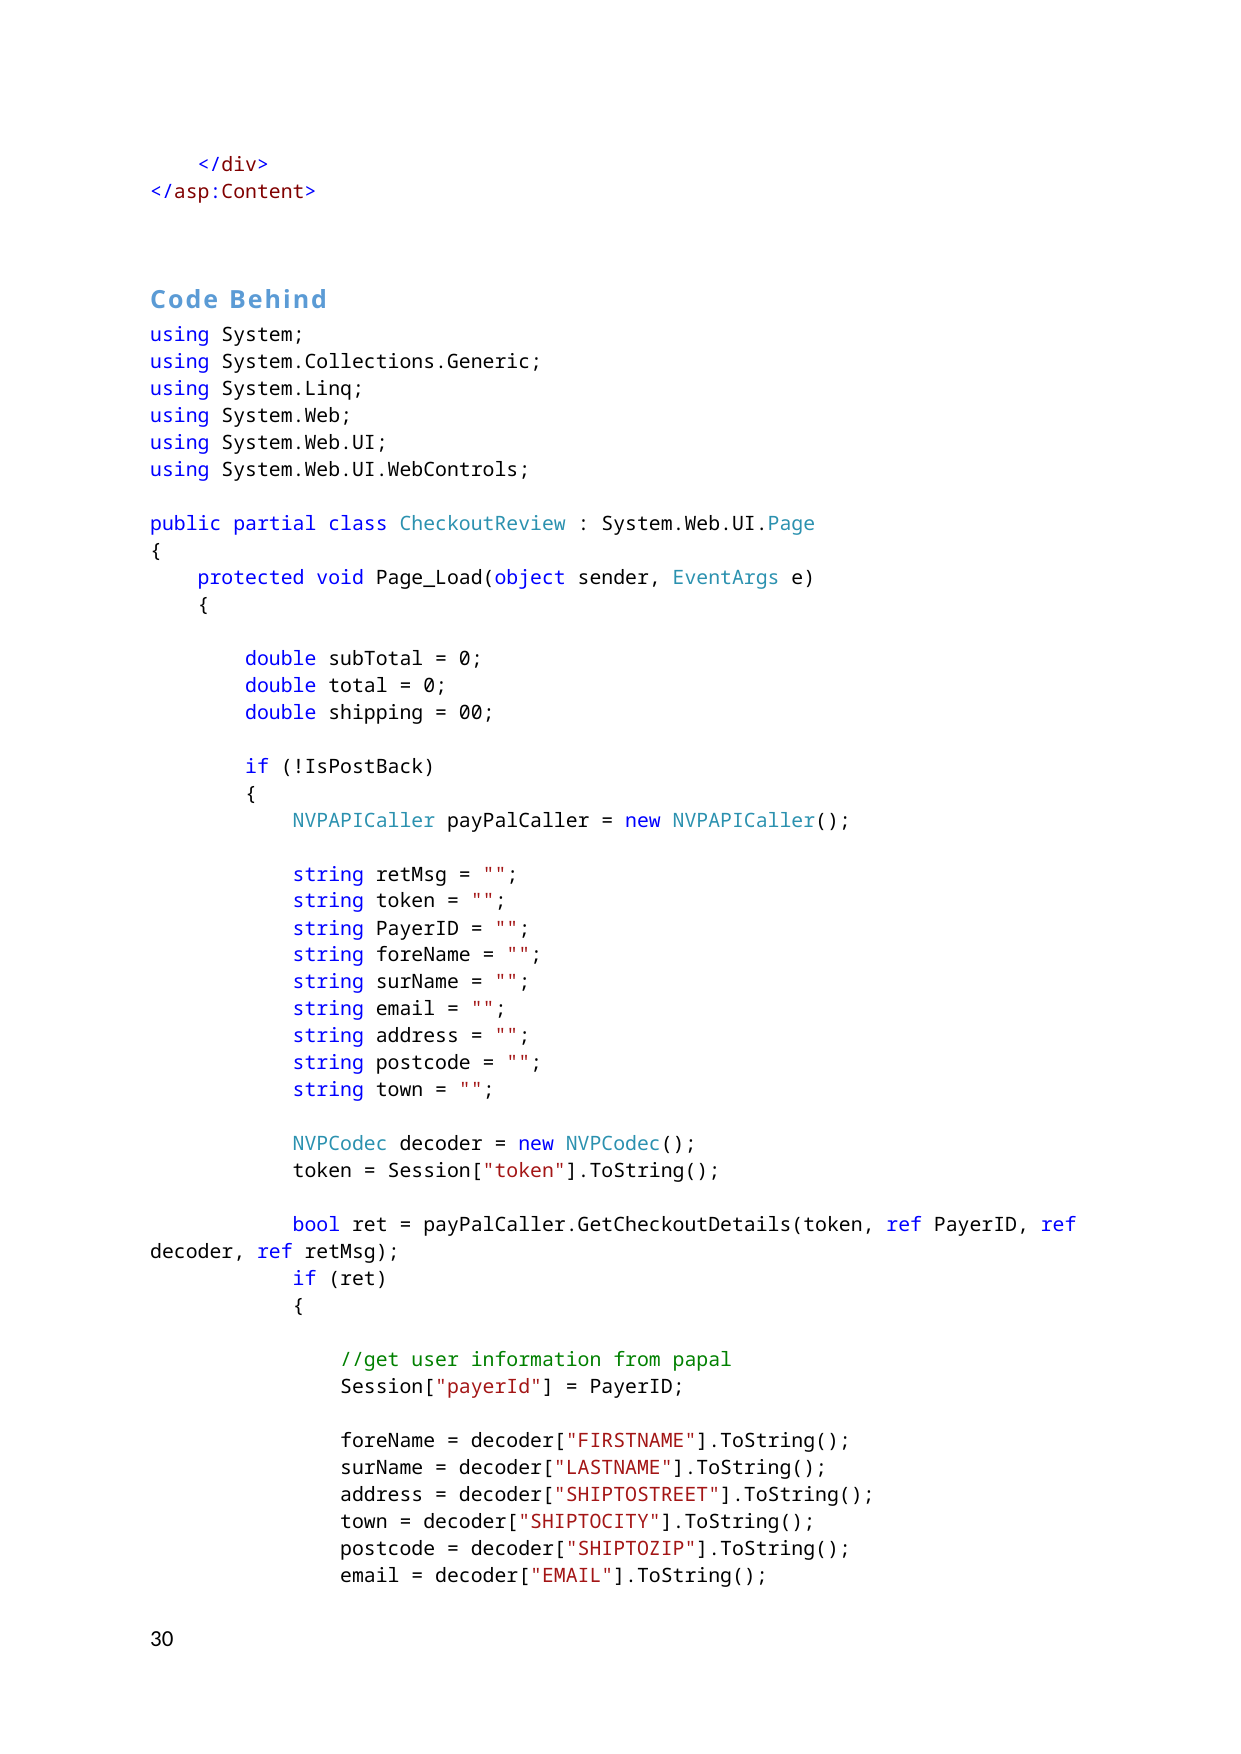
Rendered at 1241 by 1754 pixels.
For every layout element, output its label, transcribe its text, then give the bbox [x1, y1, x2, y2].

text address = decoder["SHIPTOSTREET"].ToString(); [150, 1480, 1090, 1507]
text bool ret = payPalCaller.GetCheckoutDetails(token, ref PayerID, ref decoder, ref retMsg); [150, 1211, 1090, 1264]
text string postcode = ""; [150, 1049, 1090, 1076]
text protected void Page_Load(object sender, EventArgs e) [150, 563, 1090, 590]
text public partial class CheckoutReview : System.Web.UI.Page [150, 509, 1090, 536]
text NVPAPICaller payPalCaller = new NVPAPICaller(); [150, 806, 1090, 833]
text { [150, 1291, 1090, 1318]
text Session["payerId"] = PayerID; [150, 1372, 1090, 1399]
text using System.Web; [150, 401, 1090, 428]
text if (!IsPostBack) [150, 752, 1090, 779]
text double shipping = 00; [150, 698, 1090, 725]
text using System.Web.UI.WebControls; [150, 455, 1090, 482]
text town = decoder["SHIPTOCITY"].ToString(); [150, 1507, 1090, 1534]
text using System.Collections.Generic; [150, 347, 1090, 374]
text { [150, 779, 1090, 806]
text if (ret) [150, 1264, 1090, 1291]
text string token = ""; [150, 887, 1090, 914]
text double total = 0; [150, 671, 1090, 698]
text string retMsg = ""; [150, 860, 1090, 887]
text surName = decoder["LASTNAME"].ToString(); [150, 1453, 1090, 1480]
text string email = ""; [150, 995, 1090, 1022]
text foreName = decoder["FIRSTNAME"].ToString(); [150, 1426, 1090, 1453]
text string foreName = ""; [150, 941, 1090, 968]
text string address = ""; [150, 1022, 1090, 1049]
text token = Session["token"].ToString(); [150, 1157, 1090, 1183]
text { [150, 590, 1090, 617]
text postcode = decoder["SHIPTOZIP"].ToString(); [150, 1534, 1090, 1561]
text email = decoder["EMAIL"].ToString(); [150, 1561, 1090, 1588]
text using System.Linq; [150, 374, 1090, 401]
text string town = ""; [150, 1076, 1090, 1103]
subtitle Code Behind [150, 282, 1090, 316]
text </div> [150, 150, 1090, 177]
text string surName = ""; [150, 968, 1090, 995]
text double subTotal = 0; [150, 644, 1090, 671]
text string PayerID = ""; [150, 914, 1090, 941]
text using System; [150, 320, 1090, 347]
text { [150, 536, 1090, 563]
text using System.Web.UI; [150, 428, 1090, 455]
text </asp:Content> [150, 177, 1090, 204]
text //get user information from papal [150, 1345, 1090, 1372]
text NVPCodec decoder = new NVPCodec(); [150, 1129, 1090, 1157]
